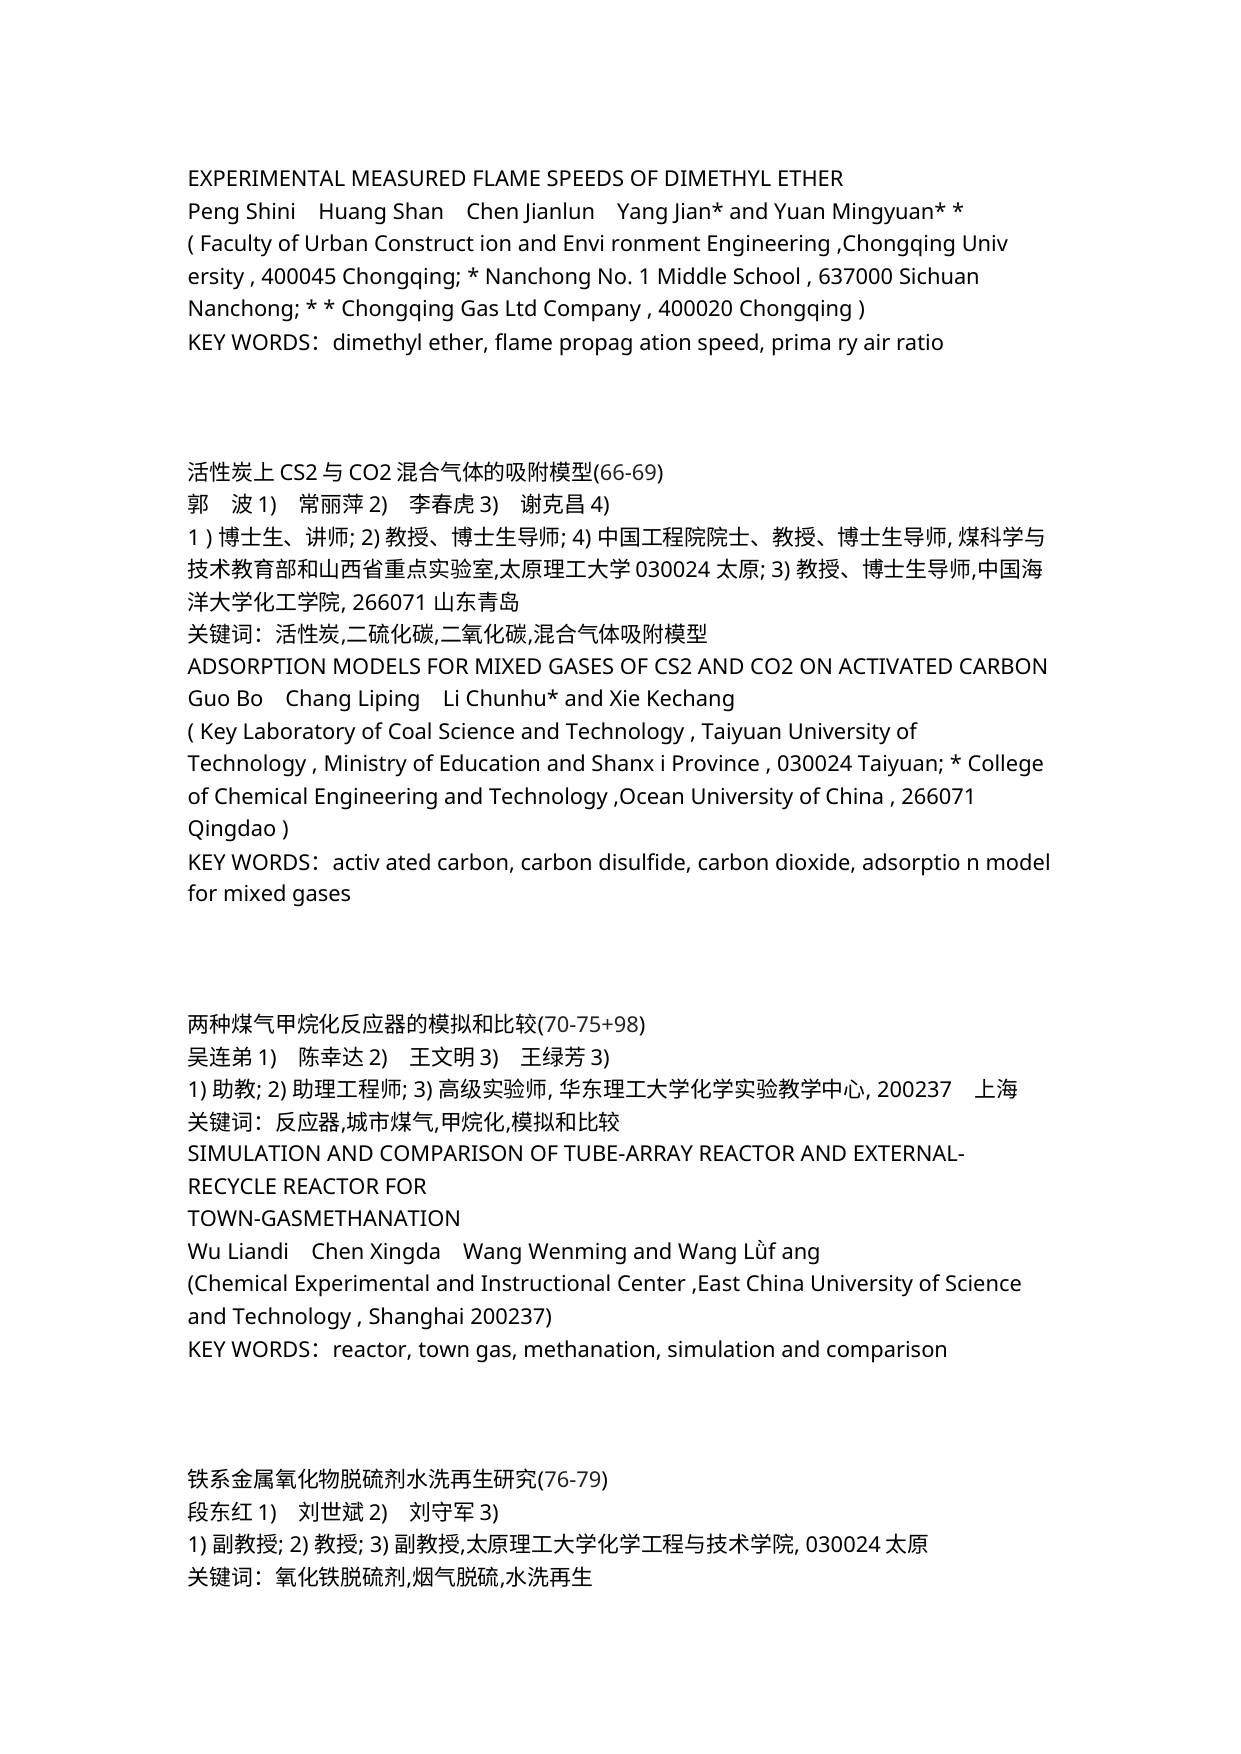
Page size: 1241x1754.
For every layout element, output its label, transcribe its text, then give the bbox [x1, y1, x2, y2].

text 铁系金属氧化物脱硫剂水洗再生研究(76-79) [187, 1462, 1053, 1494]
text KEY WORDS：reactor, town gas, methanation, simulation and comparison [187, 1332, 1053, 1364]
text ADSORPTION MODELS FOR MIXED GASES OF CS2 AND CO2 ON ACTIVATED CARBON [187, 649, 1053, 682]
text 郭 波1) 常丽萍2) 李春虎3) 谢克昌4) [187, 487, 1053, 519]
text 1 ) 博士生、讲师; 2) 教授、博士生导师; 4) 中国工程院院士、教授、博士生导师, 煤科学与技术教育部和山西省重点实验室,太原理工大学030024 太原; 3) 教授、博士生导师,中国海洋大学化工学院, 266071 山东青岛 [187, 519, 1053, 617]
text EXPERIMENTAL MEASURED FLAME SPEEDS OF DIMETHYL ETHER [187, 162, 1053, 194]
text KEY WORDS：dimethyl ether, flame propag ation speed, prima ry air ratio [187, 324, 1053, 357]
text (Chemical Experimental and Instructional Center ,East China University of Science and Technology , Shanghai 200237) [187, 1267, 1053, 1332]
text 两种煤气甲烷化反应器的模拟和比较(70-75+98) [187, 1007, 1053, 1039]
text 吴连弟1) 陈幸达2) 王文明3) 王绿芳3) [187, 1039, 1053, 1072]
text 关键词：反应器,城市煤气,甲烷化,模拟和比较 [187, 1104, 1053, 1137]
text Guo Bo Chang Liping Li Chunhu* and Xie Kechang [187, 682, 1053, 714]
text Wu Liandi Chen Xingda Wang Wenming and Wang Lǜf ang [187, 1234, 1053, 1267]
text 1) 副教授; 2) 教授; 3) 副教授,太原理工大学化学工程与技术学院, 030024太原 [187, 1527, 1053, 1559]
text 关键词：活性炭,二硫化碳,二氧化碳,混合气体吸附模型 [187, 617, 1053, 649]
text ( Key Laboratory of Coal Science and Technology , Taiyuan University of Technology , Ministry of Education and Shanx i Province , 030024 Taiyuan; * College of Chemical Engineering and Technology ,Ocean University of China , 266071 Qingdao ) [187, 714, 1053, 844]
text 1) 助教; 2) 助理工程师; 3) 高级实验师, 华东理工大学化学实验教学中心, 200237 上海 [187, 1072, 1053, 1104]
text KEY WORDS：activ ated carbon, carbon disulfide, carbon dioxide, adsorptio n model for mixed gases [187, 844, 1053, 909]
text 活性炭上CS2与CO2混合气体的吸附模型(66-69) [187, 454, 1053, 487]
text TOWN-GASMETHANATION [187, 1202, 1053, 1234]
text 段东红1) 刘世斌2) 刘守军3) [187, 1494, 1053, 1527]
text 关键词：氧化铁脱硫剂,烟气脱硫,水洗再生 [187, 1559, 1053, 1592]
text Peng Shini Huang Shan Chen Jianlun Yang Jian* and Yuan Mingyuan* * ( Faculty of Urban Construct ion and Envi ronment Engineering ,Chongqing Univ ersity , 400045 Chongqing; * Nanchong No. 1 Middle School , 637000 Sichuan Nanchong; * * Chongqing Gas Ltd Company , 400020 Chongqing ) [187, 194, 1053, 324]
text SIMULATION AND COMPARISON OF TUBE-ARRAY REACTOR AND EXTERNAL-RECYCLE REACTOR FOR [187, 1137, 1053, 1202]
